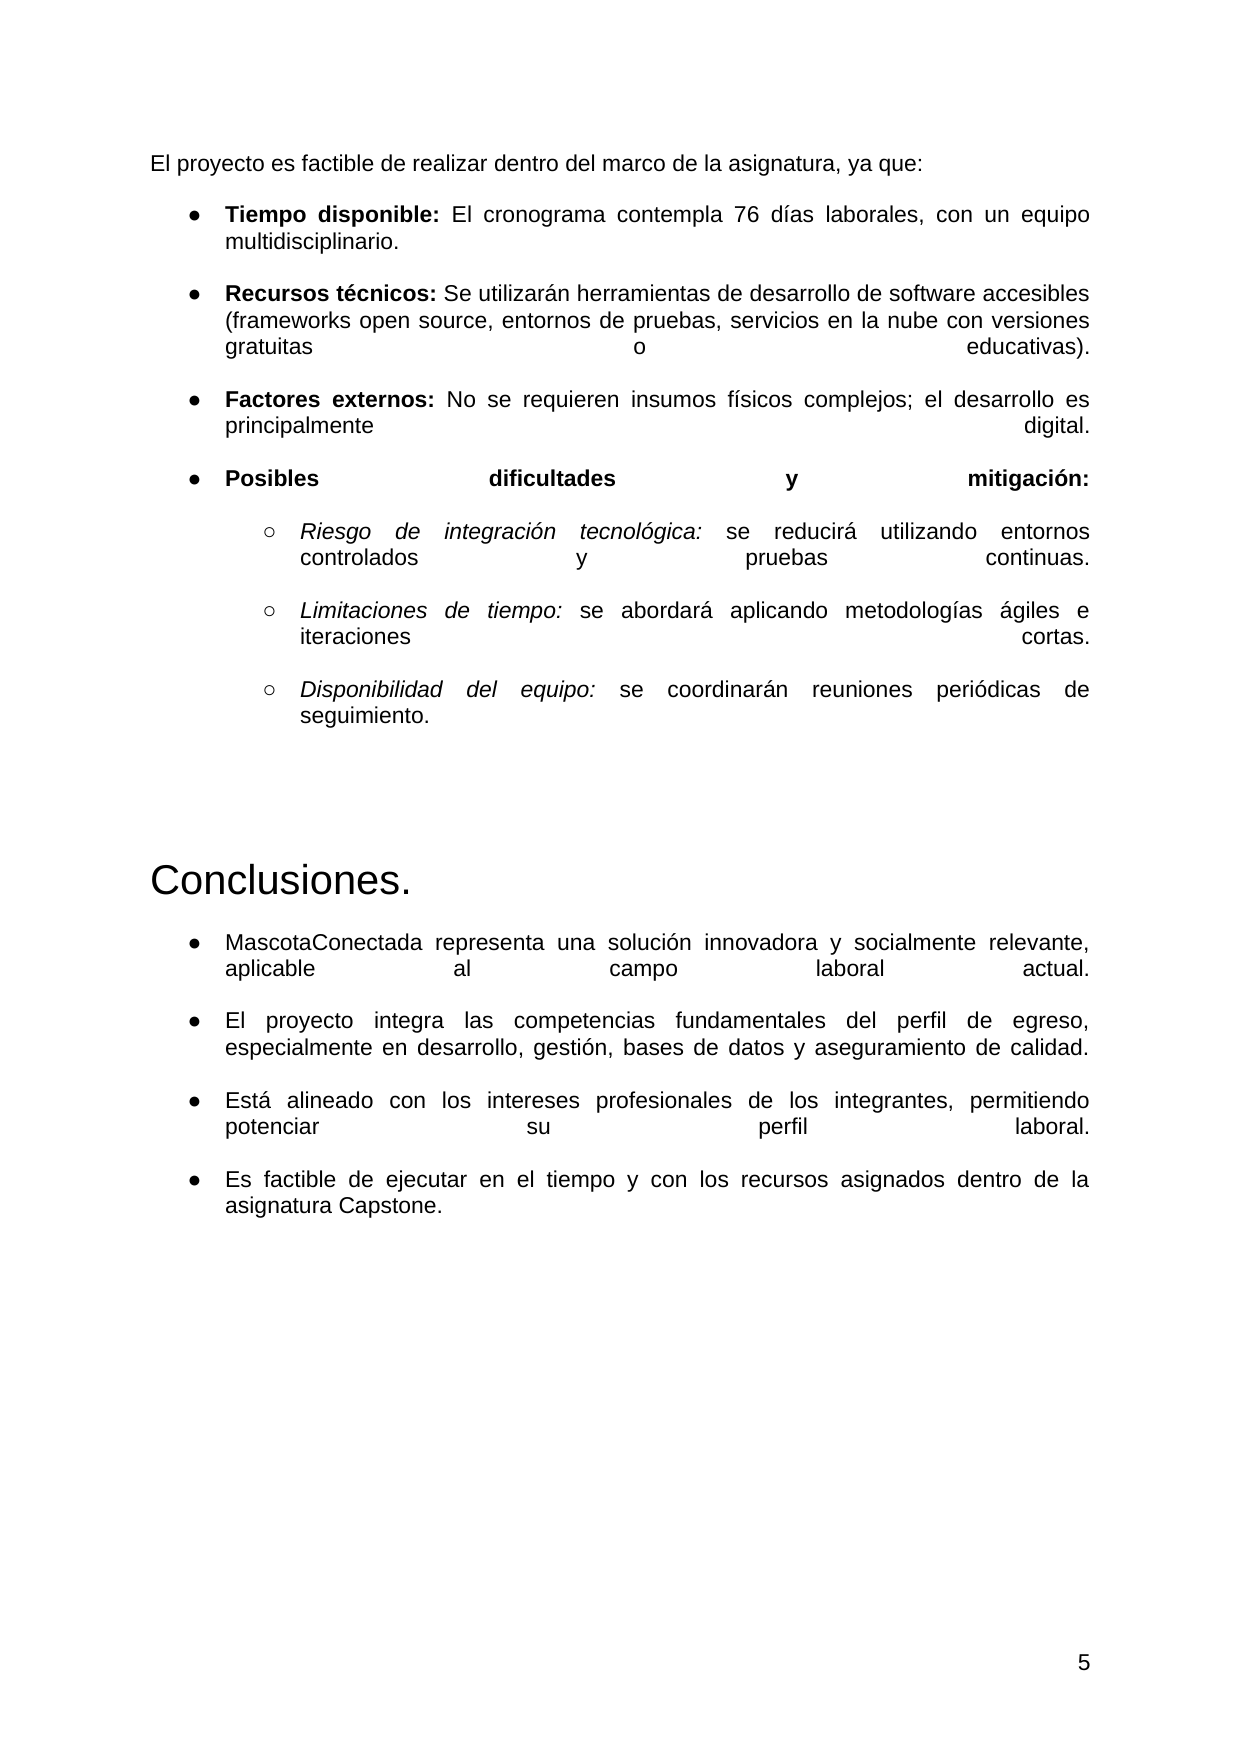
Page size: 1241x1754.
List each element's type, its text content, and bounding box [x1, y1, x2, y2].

list Posibles dificultades y mitigación: [187, 465, 1090, 518]
list El proyecto integra las competencias fundamentales del perfil de egreso, especialmente en desarrollo, gestión, bases de datos y aseguramiento de calidad. [187, 1007, 1090, 1087]
list Recursos técnicos: Se utilizarán herramientas de desarrollo de software accesibles (frameworks open source, entornos de pruebas, servicios en la nube con versiones gratuitas o educativas). [187, 280, 1090, 386]
list Factores externos: No se requieren insumos físicos complejos; el desarrollo es principalmente digital. [187, 386, 1090, 465]
list Limitaciones de tiempo: se abordará aplicando metodologías ágiles e iteraciones cortas. [262, 597, 1090, 676]
list Tiempo disponible: El cronograma contempla 76 días laborales, con un equipo multidisciplinario. [187, 201, 1090, 280]
list Es factible de ejecutar en el tiempo y con los recursos asignados dentro de la asignatura Capstone. [187, 1166, 1090, 1218]
subtitle Conclusiones. [150, 856, 1090, 903]
list Está alineado con los intereses profesionales de los integrantes, permitiendo potenciar su perfil laboral. [187, 1087, 1090, 1166]
list Riesgo de integración tecnológica: se reducirá utilizando entornos controlados y pruebas continuas. [262, 518, 1090, 597]
list MascotaConectada representa una solución innovadora y socialmente relevante, aplicable al campo laboral actual. [187, 928, 1090, 1007]
list Disponibilidad del equipo: se coordinarán reuniones periódicas de seguimiento. [262, 676, 1090, 728]
text El proyecto es factible de realizar dentro del marco de la asignatura, ya que: [150, 150, 1090, 176]
